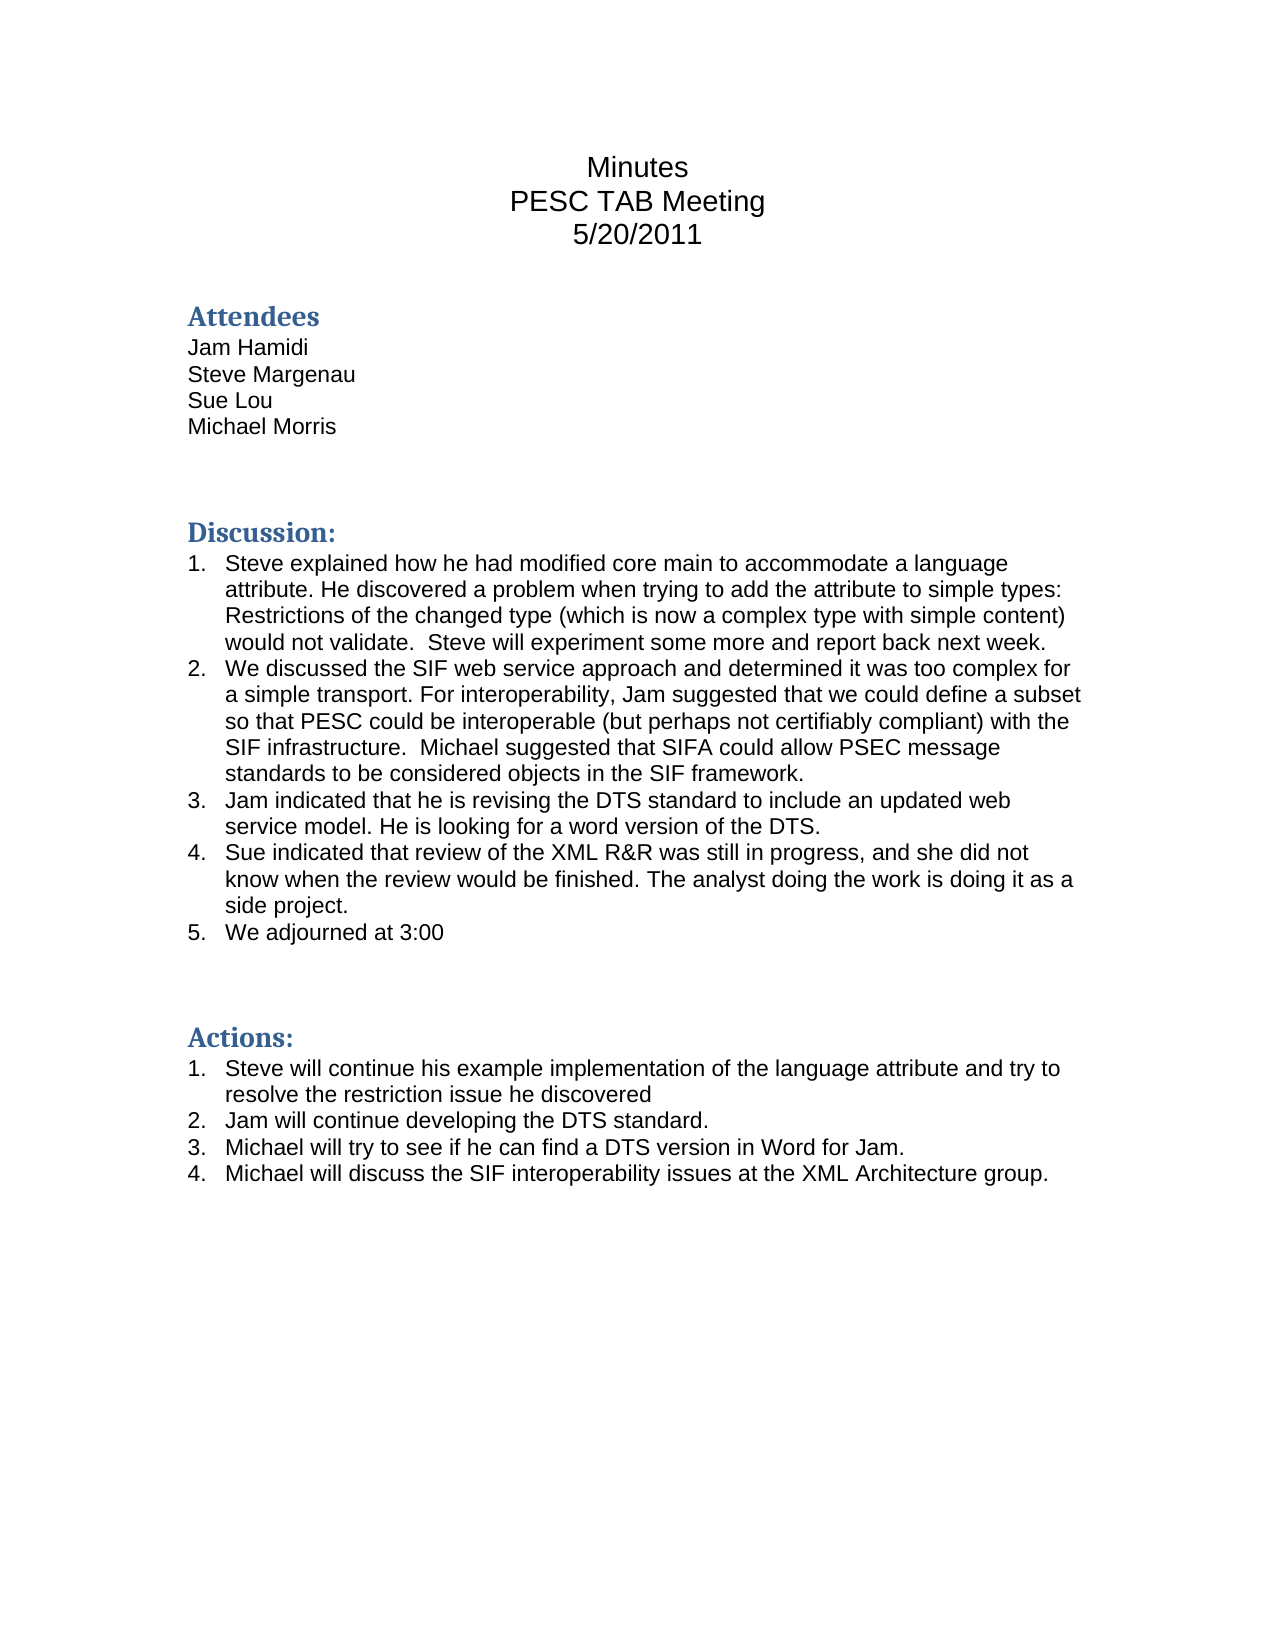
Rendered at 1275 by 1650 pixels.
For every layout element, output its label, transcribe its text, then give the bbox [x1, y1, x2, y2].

list Jam will continue developing the DTS standard. [187, 1107, 1087, 1134]
text 5/20/2011 [187, 217, 1087, 251]
list Steve explained how he had modified core main to accommodate a language attribute. He discovered a problem when trying to add the attribute to simple types: Restrictions of the changed type (which is now a complex type with simple content) would not validate. Steve will experiment some more and report back next week. [187, 549, 1087, 655]
subtitle Discussion: [187, 516, 1087, 549]
text Steve Margenau [187, 361, 1087, 387]
list We discussed the SIF web service approach and determined it was too complex for a simple transport. For interoperability, Jam suggested that we could define a subset so that PESC could be interoperable (but perhaps not certifiably compliant) with the SIF infrastructure. Michael suggested that SIFA could allow PSEC message standards to be considered objects in the SIF framework. [187, 655, 1087, 787]
subtitle Actions: [187, 1021, 1087, 1055]
text Jam Hamidi [187, 334, 1087, 361]
list We adjourned at 3:00 [187, 918, 1087, 945]
text Minutes [187, 150, 1087, 183]
list Michael will discuss the SIF interoperability issues at the XML Architecture group. [187, 1160, 1087, 1186]
list Sue indicated that review of the XML R&R was still in progress, and she did not know when the review would be finished. The analyst doing the work is doing it as a side project. [187, 839, 1087, 918]
list Jam indicated that he is revising the DTS standard to include an updated web service model. He is looking for a word version of the DTS. [187, 787, 1087, 839]
text Sue Lou [187, 387, 1087, 413]
text PESC TAB Meeting [187, 183, 1087, 217]
list Steve will continue his example implementation of the language attribute and try to resolve the restriction issue he discovered [187, 1055, 1087, 1107]
subtitle Attendees [187, 301, 1087, 334]
text Michael Morris [187, 413, 1087, 439]
list Michael will try to see if he can find a DTS version in Word for Jam. [187, 1134, 1087, 1160]
